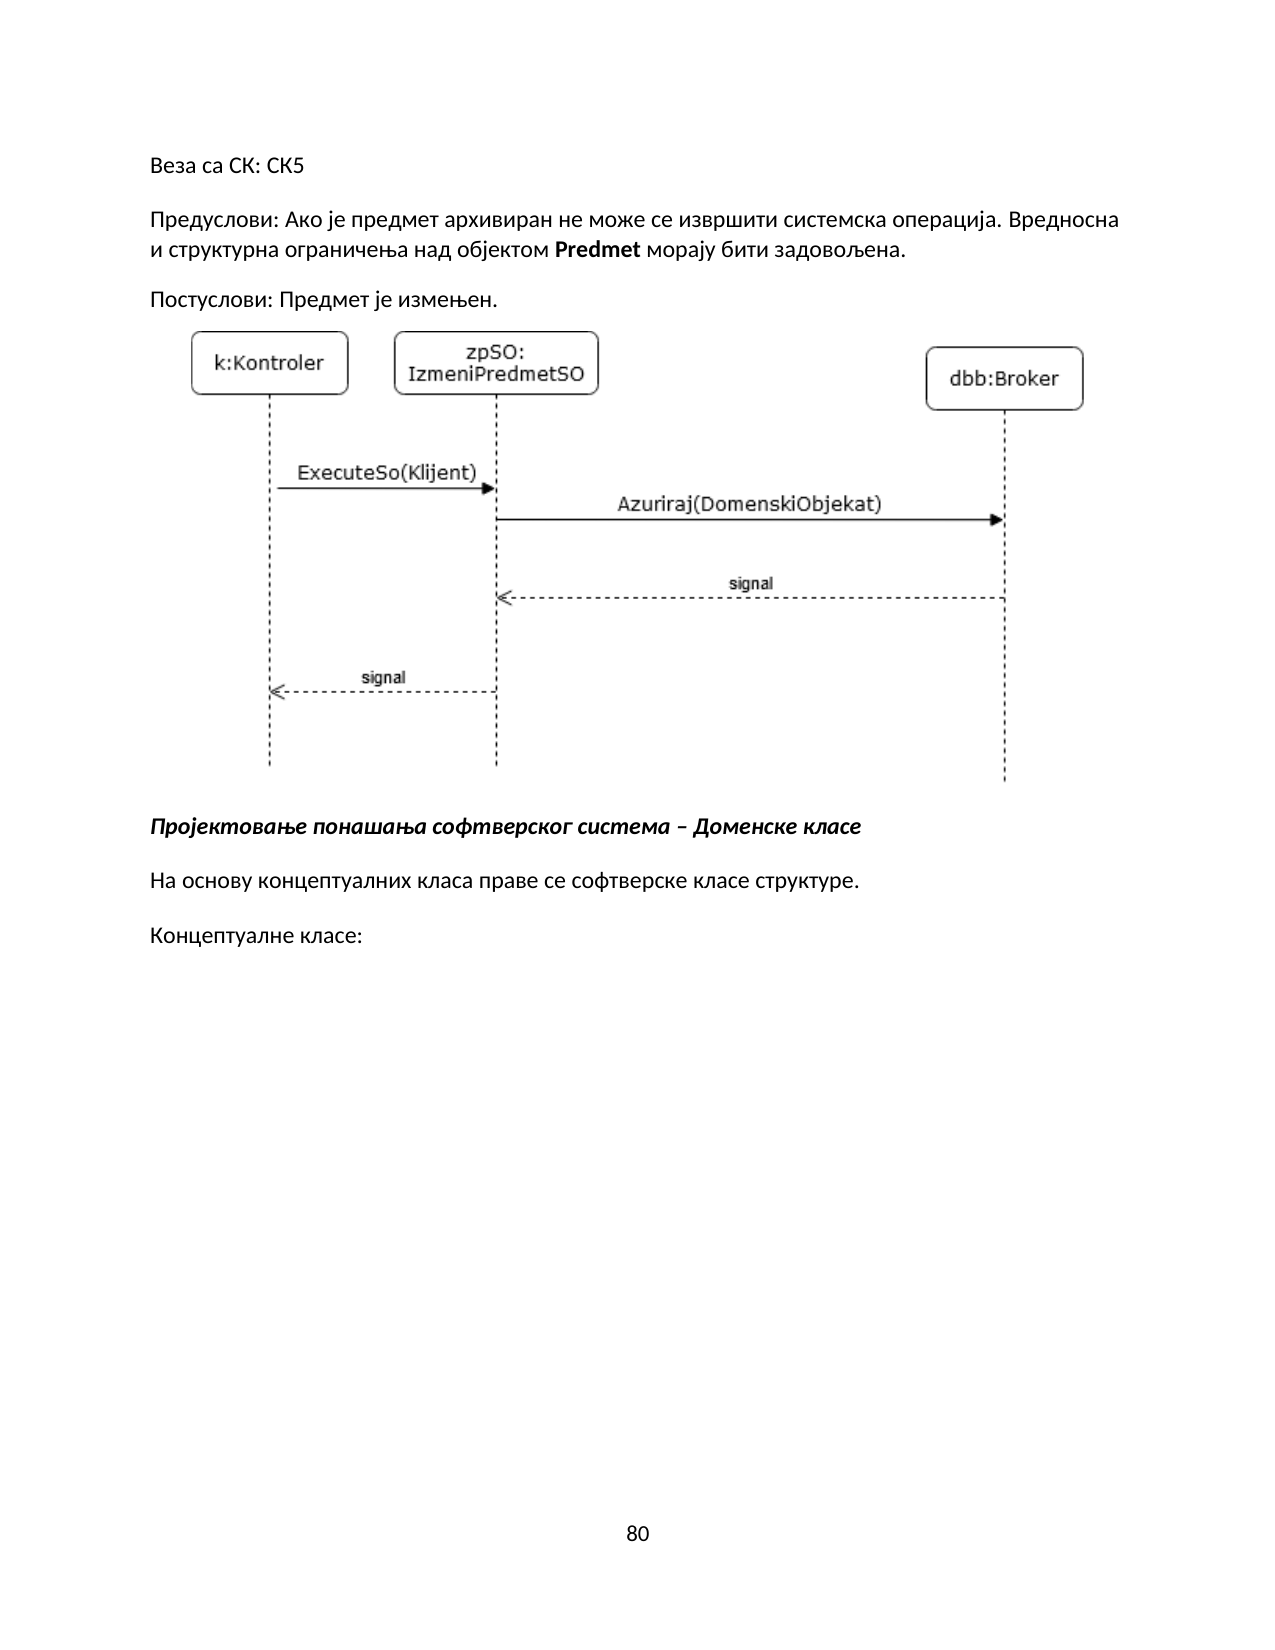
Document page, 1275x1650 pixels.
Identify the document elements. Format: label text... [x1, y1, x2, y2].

text Веза са СК: СК5 [150, 150, 1125, 179]
text На основу концептуалних класа праве се софтверске класе структуре. [150, 865, 1125, 895]
text Предуслови: Ако је предмет архивиран не може се извршити системска операција. Вредносна и структурна ограничења над објектом Predmet морају бити задовољена. [150, 204, 1125, 263]
text Постуслови: Предмет је измењен. [150, 284, 1125, 313]
text Пројектовање понашања софтверског система – Доменске класе [150, 811, 1125, 840]
text Концептуалне класе: [150, 920, 1125, 949]
picture [191, 331, 1084, 787]
